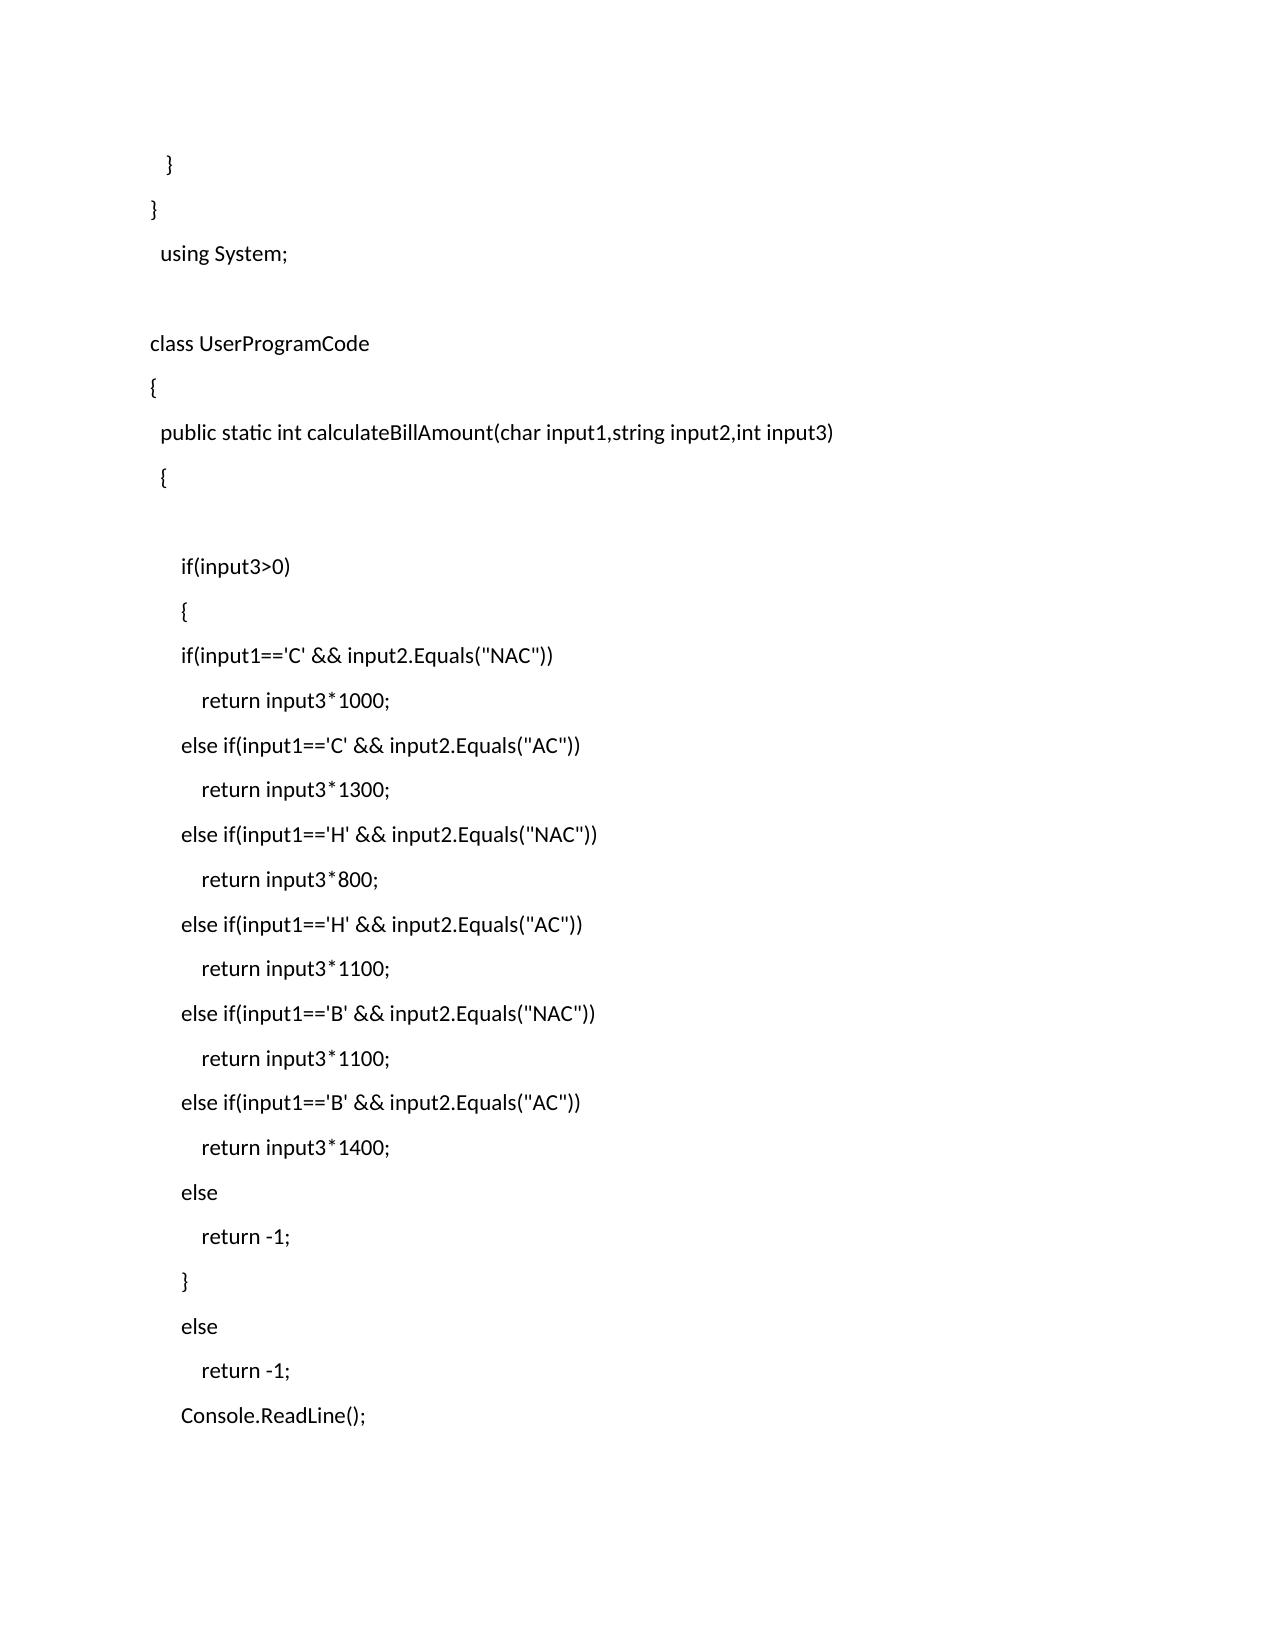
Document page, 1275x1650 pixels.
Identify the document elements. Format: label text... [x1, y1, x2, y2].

text return -1; [150, 1357, 1125, 1384]
text public static int calculateBillAmount(char input1,string input2,int input3) [150, 418, 1125, 446]
text else [150, 1178, 1125, 1206]
text { [150, 597, 1125, 625]
text else if(input1=='B' && input2.Equals("AC")) [150, 1088, 1125, 1116]
text else if(input1=='B' && input2.Equals("NAC")) [150, 999, 1125, 1027]
text { [150, 463, 1125, 491]
text else [150, 1312, 1125, 1340]
text else if(input1=='H' && input2.Equals("NAC")) [150, 820, 1125, 848]
text { [150, 373, 1125, 401]
text return input3*1100; [150, 954, 1125, 982]
text } [150, 150, 1125, 178]
text return input3*800; [150, 865, 1125, 893]
text if(input1=='C' && input2.Equals("NAC")) [150, 642, 1125, 669]
text return input3*1300; [150, 776, 1125, 804]
text } [150, 1267, 1125, 1295]
text return input3*1400; [150, 1133, 1125, 1161]
text else if(input1=='C' && input2.Equals("AC")) [150, 731, 1125, 759]
text return input3*1000; [150, 686, 1125, 714]
text class UserProgramCode [150, 329, 1125, 357]
text if(input3>0) [150, 552, 1125, 580]
text else if(input1=='H' && input2.Equals("AC")) [150, 910, 1125, 938]
text return -1; [150, 1222, 1125, 1251]
text } [150, 195, 1125, 223]
text using System; [150, 239, 1125, 267]
text Console.ReadLine(); [150, 1401, 1125, 1429]
text return input3*1100; [150, 1044, 1125, 1072]
